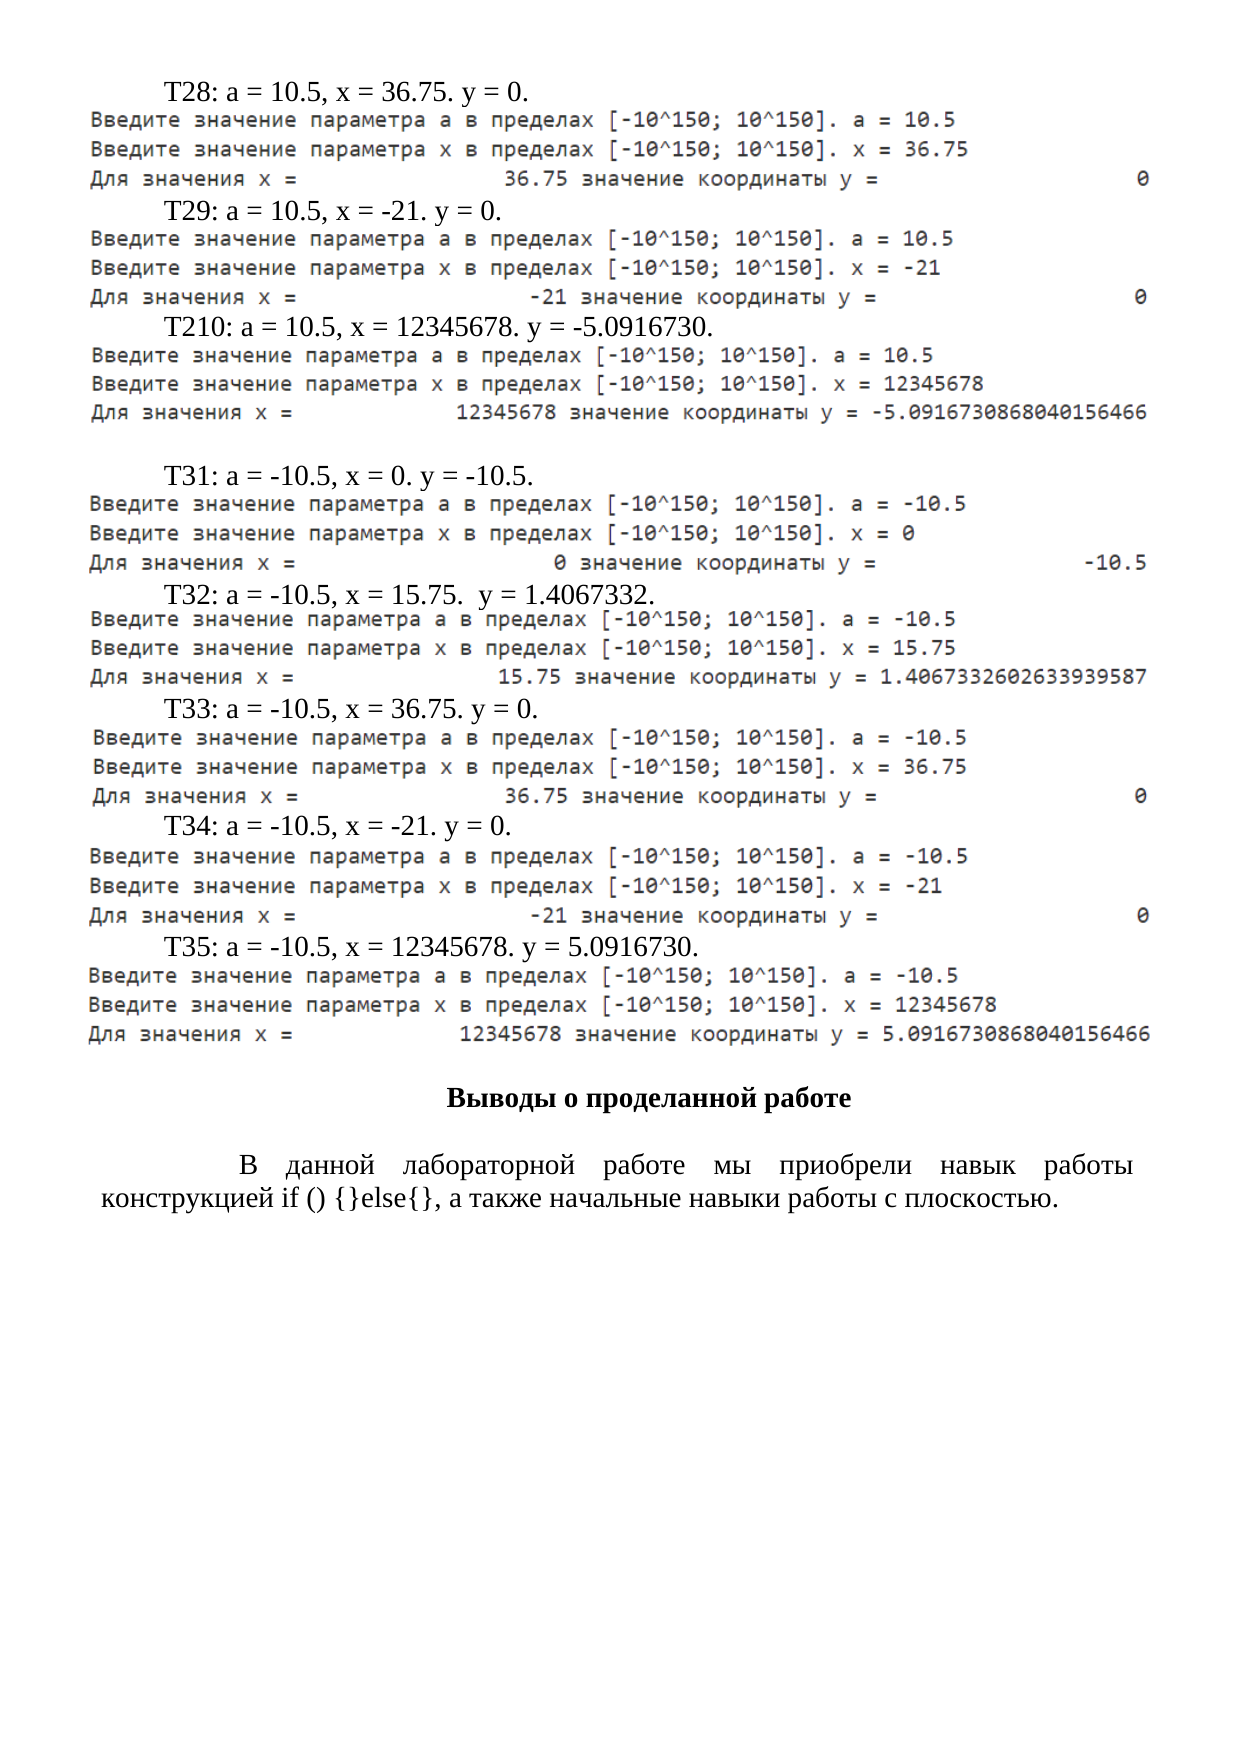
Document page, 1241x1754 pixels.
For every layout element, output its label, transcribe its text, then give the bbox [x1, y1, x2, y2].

text Т34: a = -10.5, x = -21. y = 0. [88, 809, 1134, 842]
text В данной лабораторной работе мы приобрели навык работы конструкцией if () {}else{}, а также начальные навыки работы с плоскостью. [101, 1147, 1134, 1214]
picture [88, 725, 1152, 809]
text Т35: a = -10.5, x = 12345678. y = 5.0916730. [88, 930, 1134, 963]
text Т28: a = 10.5, x = 36.75. y = 0. [88, 74, 1134, 107]
text Т210: a = 10.5, x = 12345678. y = -5.0916730. [88, 310, 1134, 343]
subtitle Выводы о проделанной работе [101, 1080, 1134, 1113]
text Т33: a = -10.5, x = 36.75. y = 0. [88, 692, 1134, 725]
text Т31: a = -10.5, x = 0. y = -10.5. [88, 458, 1134, 491]
picture [88, 491, 1152, 577]
text Т29: a = 10.5, x = -21. y = 0. [88, 193, 1134, 226]
text Т32: a = -10.5, x = 15.75. y = 1.4067332. [88, 577, 1134, 610]
picture [88, 226, 1152, 310]
picture [88, 343, 1152, 425]
picture [88, 963, 1152, 1047]
picture [88, 610, 1152, 692]
picture [88, 842, 1152, 930]
picture [88, 107, 1152, 193]
